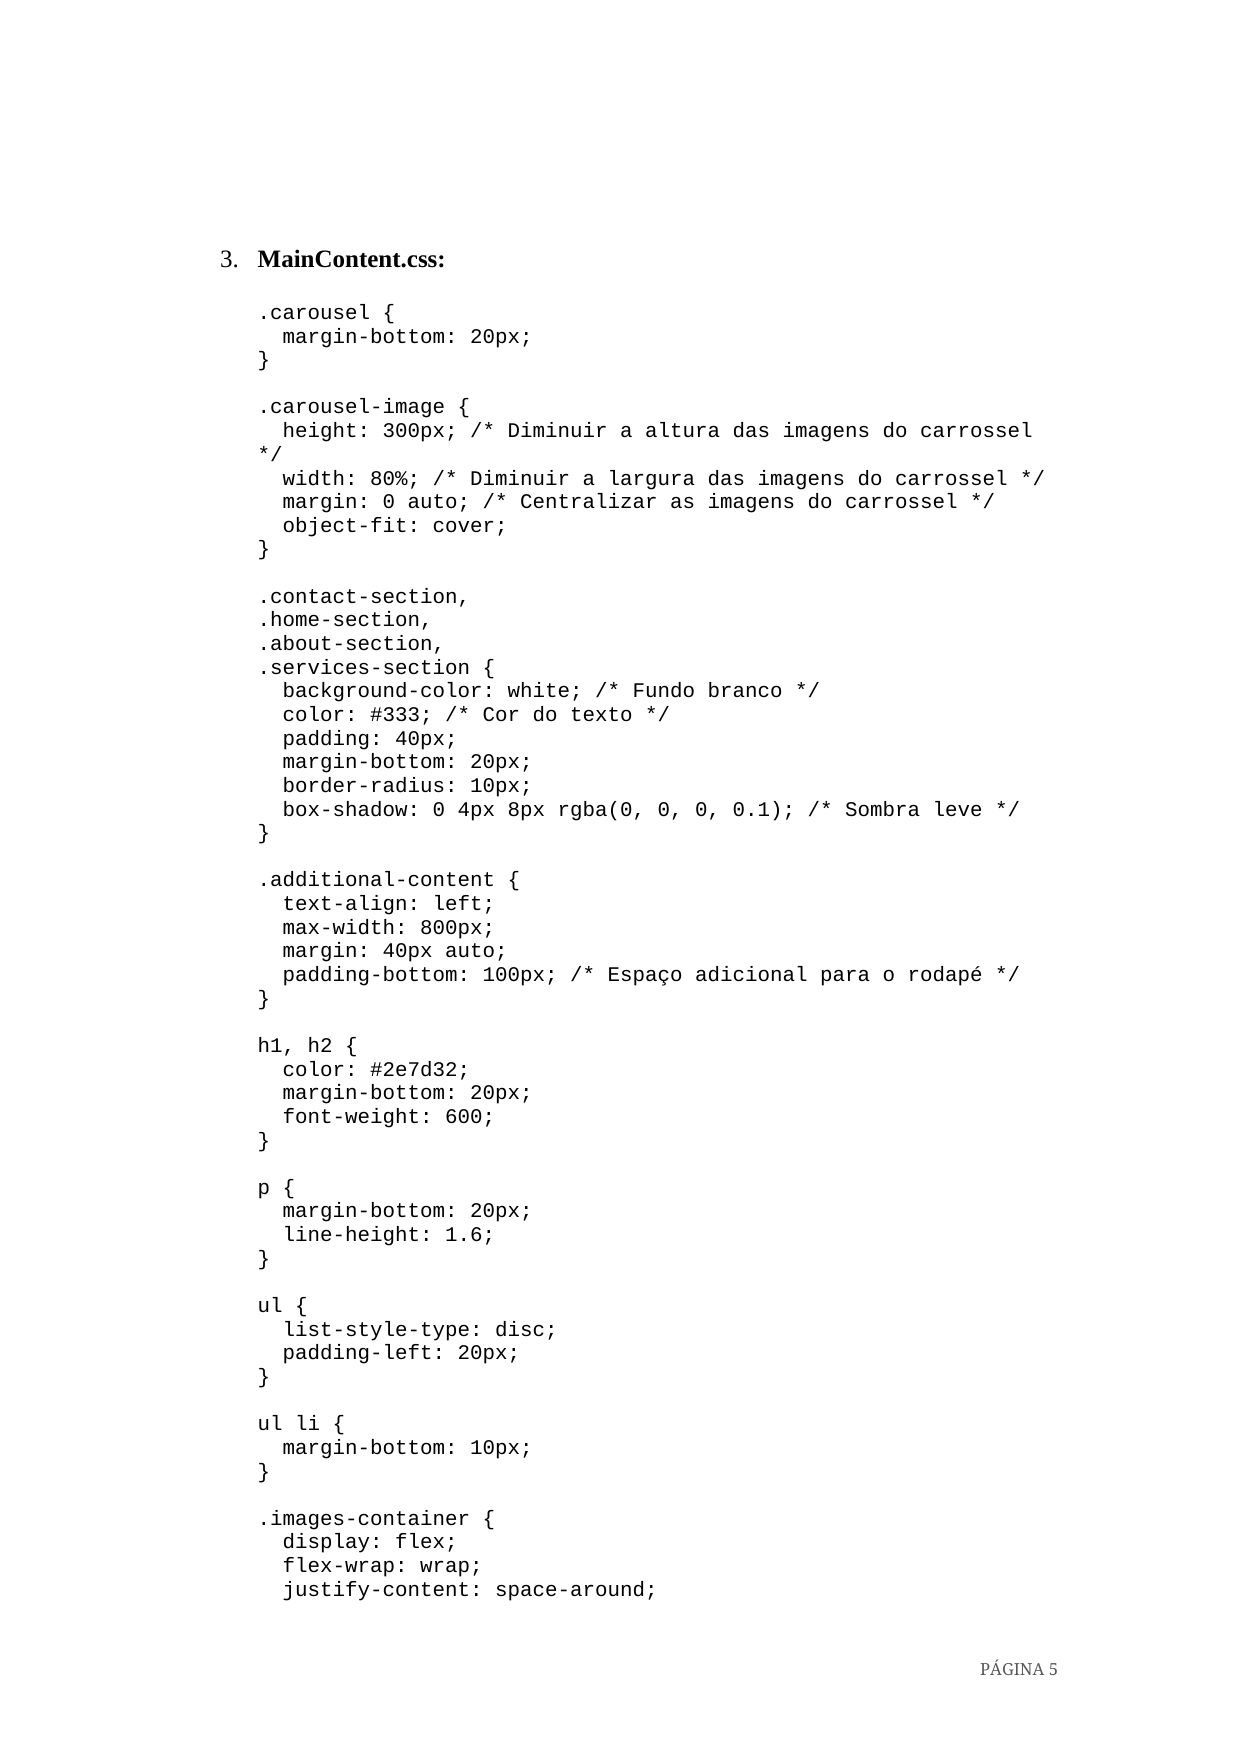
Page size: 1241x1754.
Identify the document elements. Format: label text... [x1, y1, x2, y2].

text .additional-content { [257, 869, 1058, 893]
text padding-left: 20px; [257, 1342, 1058, 1366]
text .carousel { [257, 302, 1058, 326]
text ul { [257, 1295, 1058, 1319]
text line-height: 1.6; [257, 1224, 1058, 1248]
text margin-bottom: 20px; [257, 326, 1058, 349]
text } [257, 988, 1058, 1011]
text font-weight: 600; [257, 1106, 1058, 1129]
text height: 300px; /* Diminuir a altura das imagens do carrossel */ [257, 420, 1058, 467]
text color: #333; /* Cor do texto */ [257, 704, 1058, 728]
text list-style-type: disc; [257, 1319, 1058, 1342]
text } [257, 822, 1058, 846]
text margin-bottom: 20px; [257, 751, 1058, 775]
text flex-wrap: wrap; [257, 1555, 1058, 1579]
text margin-bottom: 10px; [257, 1437, 1058, 1461]
text border-radius: 10px; [257, 775, 1058, 798]
list MainContent.css: [220, 244, 1058, 273]
text } [257, 1248, 1058, 1271]
text .images-container { [257, 1508, 1058, 1532]
text margin: 0 auto; /* Centralizar as imagens do carrossel */ [257, 491, 1058, 515]
text } [257, 538, 1058, 562]
text margin-bottom: 20px; [257, 1201, 1058, 1224]
text padding: 40px; [257, 728, 1058, 751]
text max-width: 800px; [257, 917, 1058, 940]
text justify-content: space-around; [257, 1579, 1058, 1602]
text .home-section, [257, 609, 1058, 633]
text color: #2e7d32; [257, 1059, 1058, 1082]
text ul li { [257, 1413, 1058, 1437]
text display: flex; [257, 1532, 1058, 1555]
text padding-bottom: 100px; /* Espaço adicional para o rodapé */ [257, 964, 1058, 988]
text } [257, 1461, 1058, 1484]
text } [257, 349, 1058, 373]
text width: 80%; /* Diminuir a largura das imagens do carrossel */ [257, 467, 1058, 491]
text text-align: left; [257, 893, 1058, 917]
text .about-section, [257, 633, 1058, 657]
text p { [257, 1177, 1058, 1201]
text .carousel-image { [257, 397, 1058, 420]
text box-shadow: 0 4px 8px rgba(0, 0, 0, 0.1); /* Sombra leve */ [257, 798, 1058, 822]
text .services-section { [257, 657, 1058, 680]
text } [257, 1129, 1058, 1153]
text object-fit: cover; [257, 515, 1058, 538]
text } [257, 1366, 1058, 1390]
text margin-bottom: 20px; [257, 1082, 1058, 1106]
text .contact-section, [257, 586, 1058, 609]
text margin: 40px auto; [257, 940, 1058, 964]
text background-color: white; /* Fundo branco */ [257, 680, 1058, 704]
text h1, h2 { [257, 1035, 1058, 1059]
